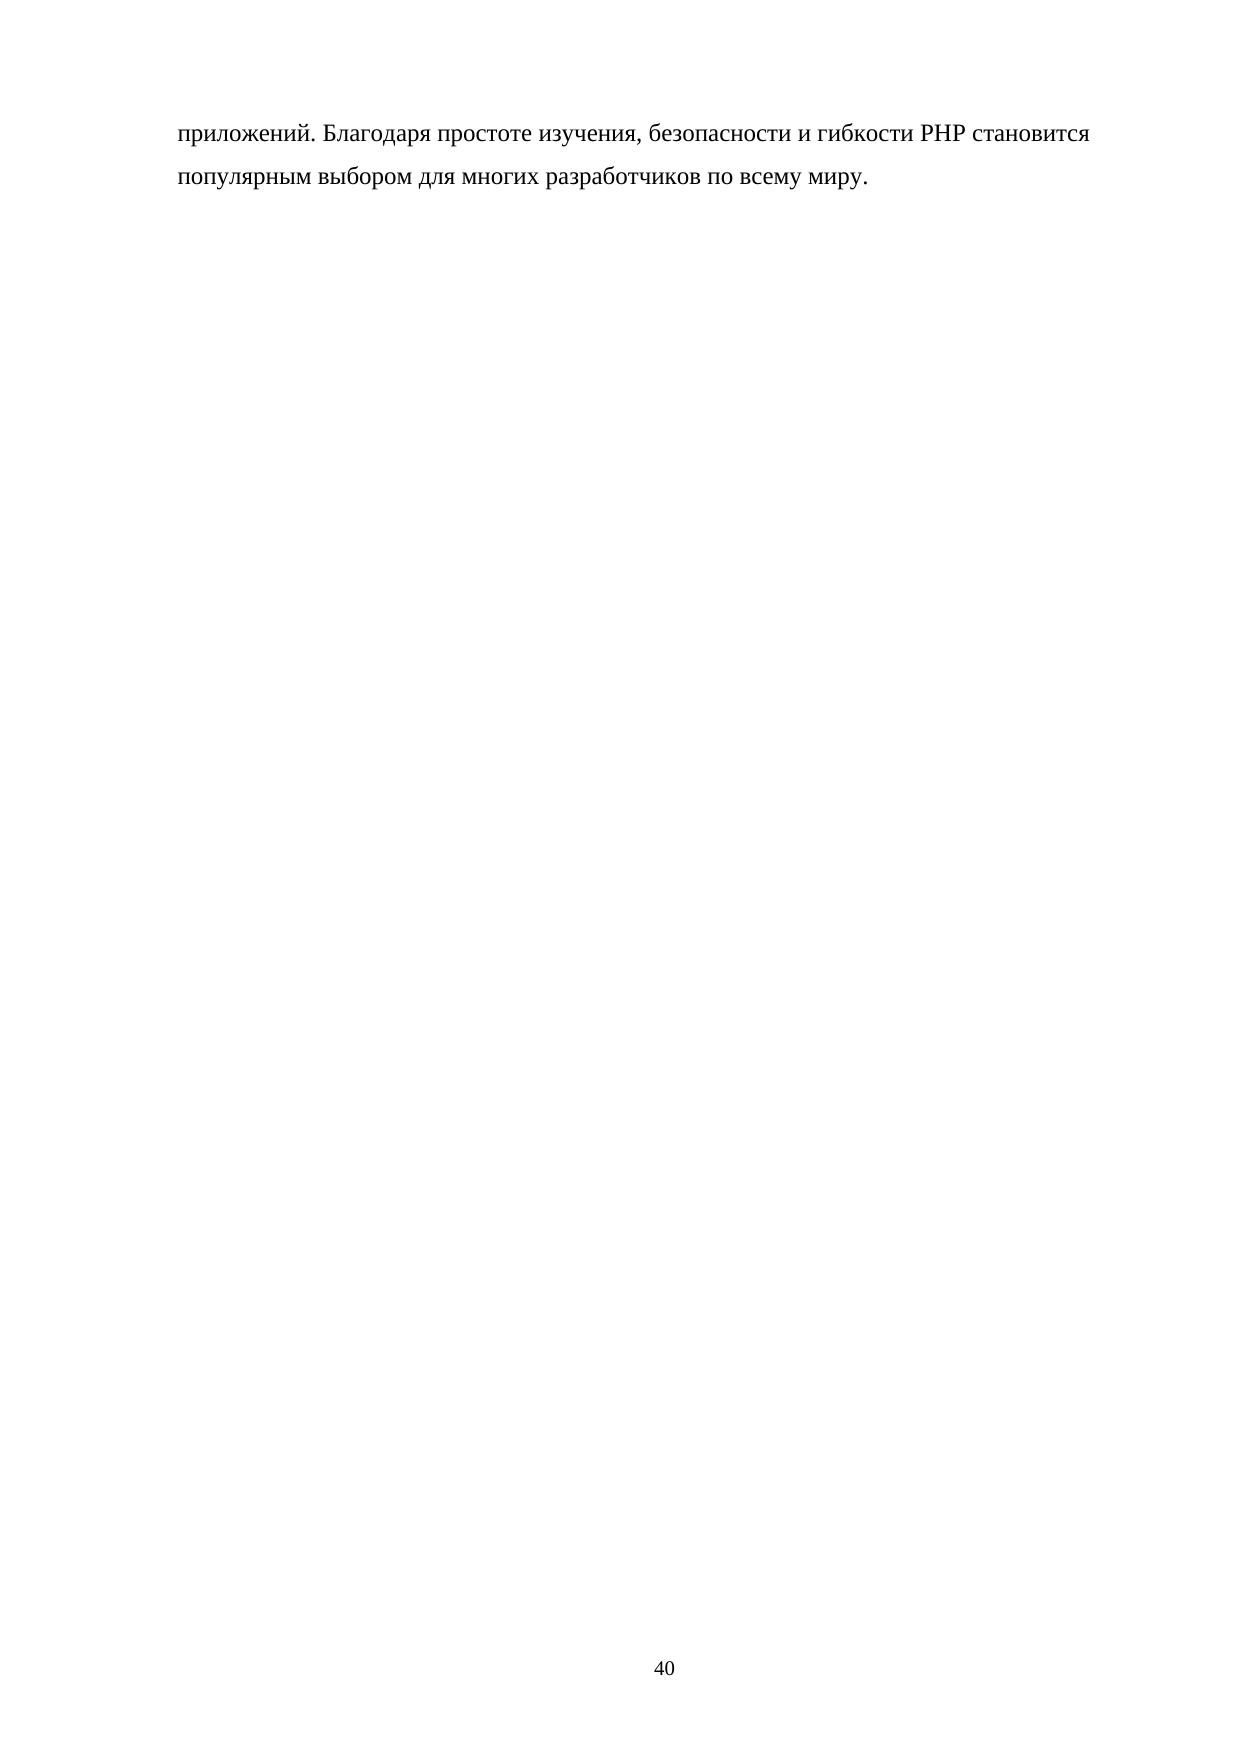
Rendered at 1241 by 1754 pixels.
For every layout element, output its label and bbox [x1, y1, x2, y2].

text [177, 118, 1152, 190]
